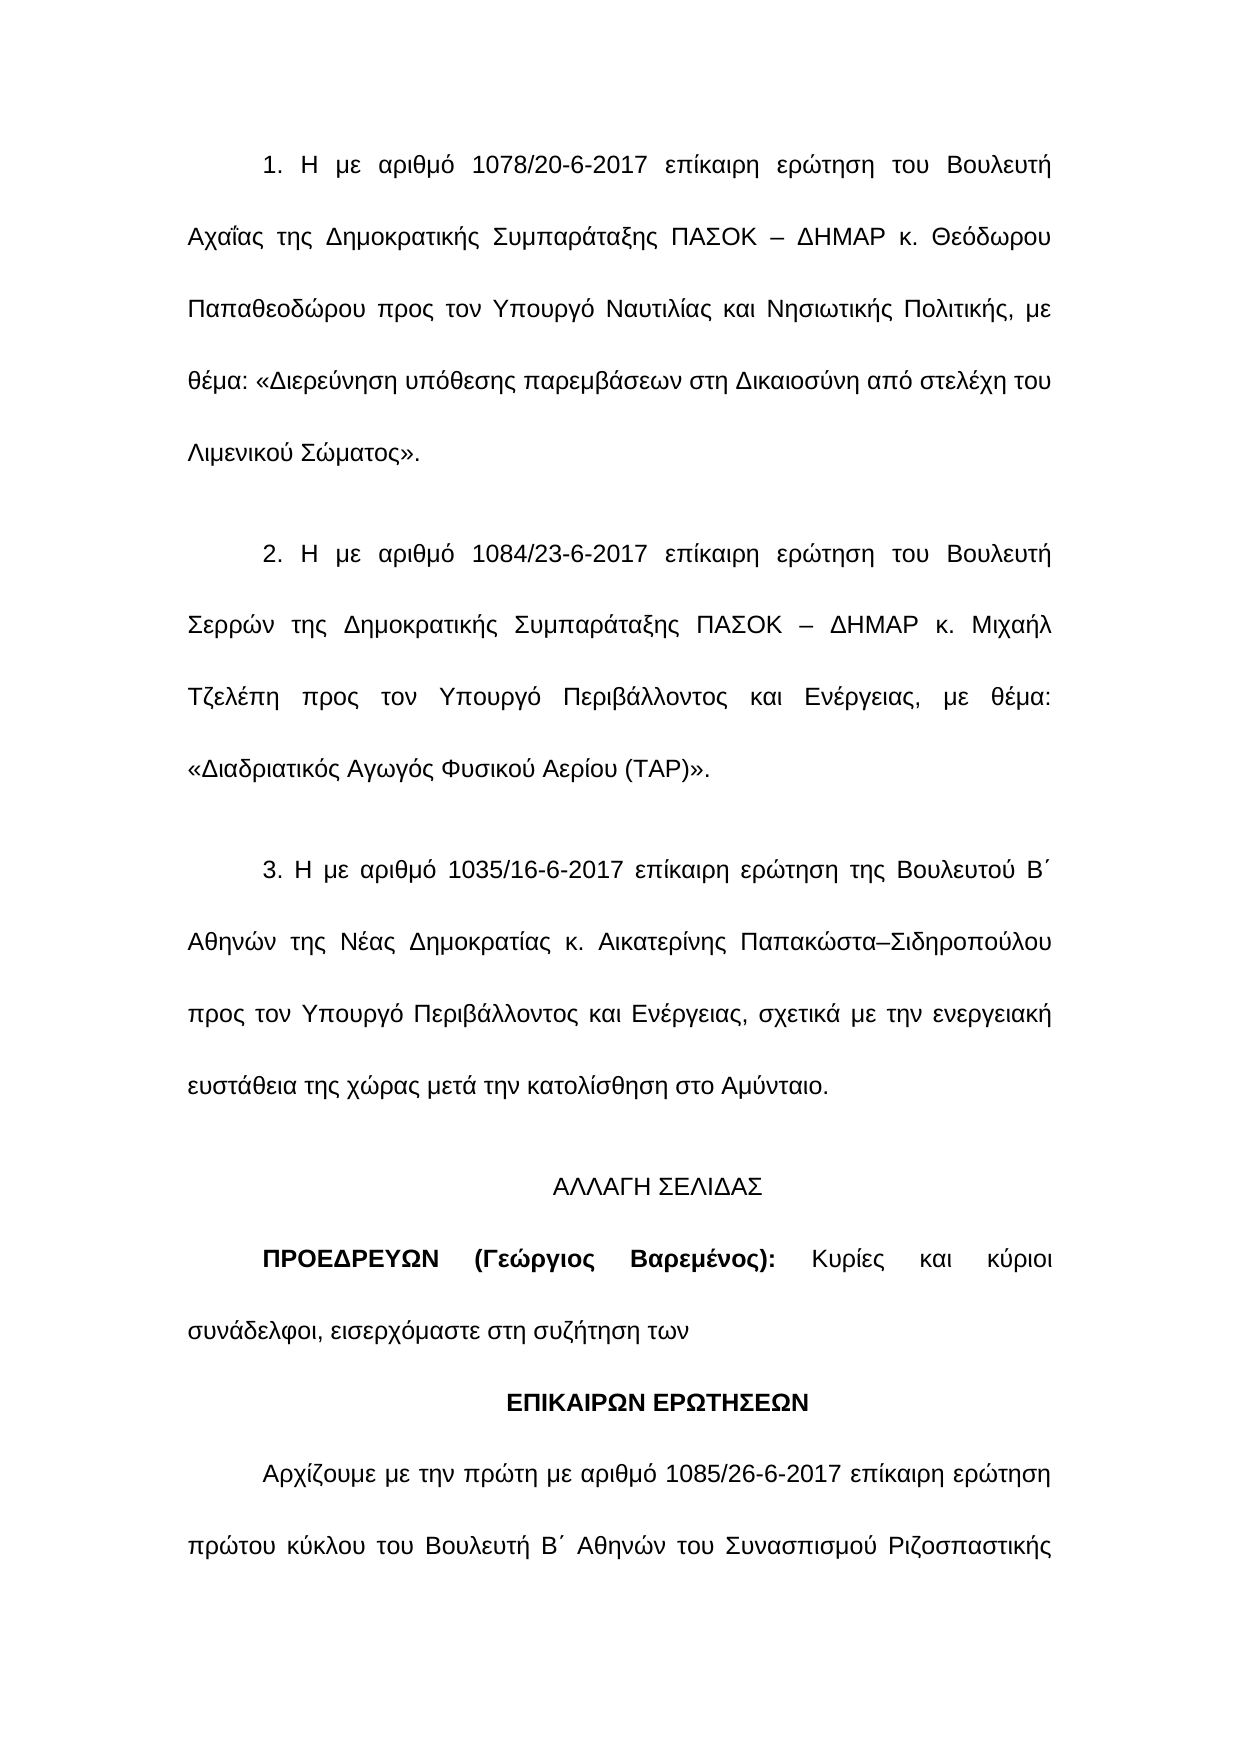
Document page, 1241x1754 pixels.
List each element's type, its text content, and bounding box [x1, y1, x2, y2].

text ΠΡΟΕΔΡΕΥΩΝ (Γεώργιος Βαρεμένος): Κυρίες και κύριοι συνάδελφοι, εισερχόμαστε στη συζήτηση των [187, 1244, 1053, 1344]
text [187, 1459, 1053, 1560]
text ΕΠΙΚΑΙΡΩΝ ΕΡΩΤΗΣΕΩΝ [187, 1387, 1053, 1416]
text 1. Η με αριθμό 1078/20-6-2017 επίκαιρη ερώτηση του Βουλευτή Αχαΐας της Δημοκρατικής Συμπαράταξης ΠΑΣΟΚ – ΔΗΜΑΡ κ. Θεόδωρου Παπαθεοδώρου προς τον Υπουργό Ναυτιλίας και Νησιωτικής Πολιτικής, με θέμα: «Διερεύνηση υπόθεσης παρεμβάσεων στη Δικαιοσύνη από στελέχη του Λιμενικού Σώματος». [187, 150, 1053, 466]
text 2. Η με αριθμό 1084/23-6-2017 επίκαιρη ερώτηση του Βουλευτή Σερρών της Δημοκρατικής Συμπαράταξης ΠΑΣΟΚ – ΔΗΜΑΡ κ. Μιχαήλ Τζελέπη προς τον Υπουργό Περιβάλλοντος και Ενέργειας, με θέμα: «Διαδριατικός Αγωγός Φυσικού Αερίου (TAP)». [187, 538, 1053, 783]
text ΑΛΛΑΓΗ ΣΕΛΙΔΑΣ [187, 1172, 1053, 1201]
text 3. Η με αριθμό 1035/16-6-2017 επίκαιρη ερώτηση της Βουλευτού Β΄ Αθηνών της Νέας Δημοκρατίας κ. Αικατερίνης Παπακώστα–Σιδηροπούλου προς τον Υπουργό Περιβάλλοντος και Ενέργειας, σχετικά με την ενεργειακή ευστάθεια της χώρας μετά την κατολίσθηση στο Αμύνταιο. [187, 855, 1053, 1099]
